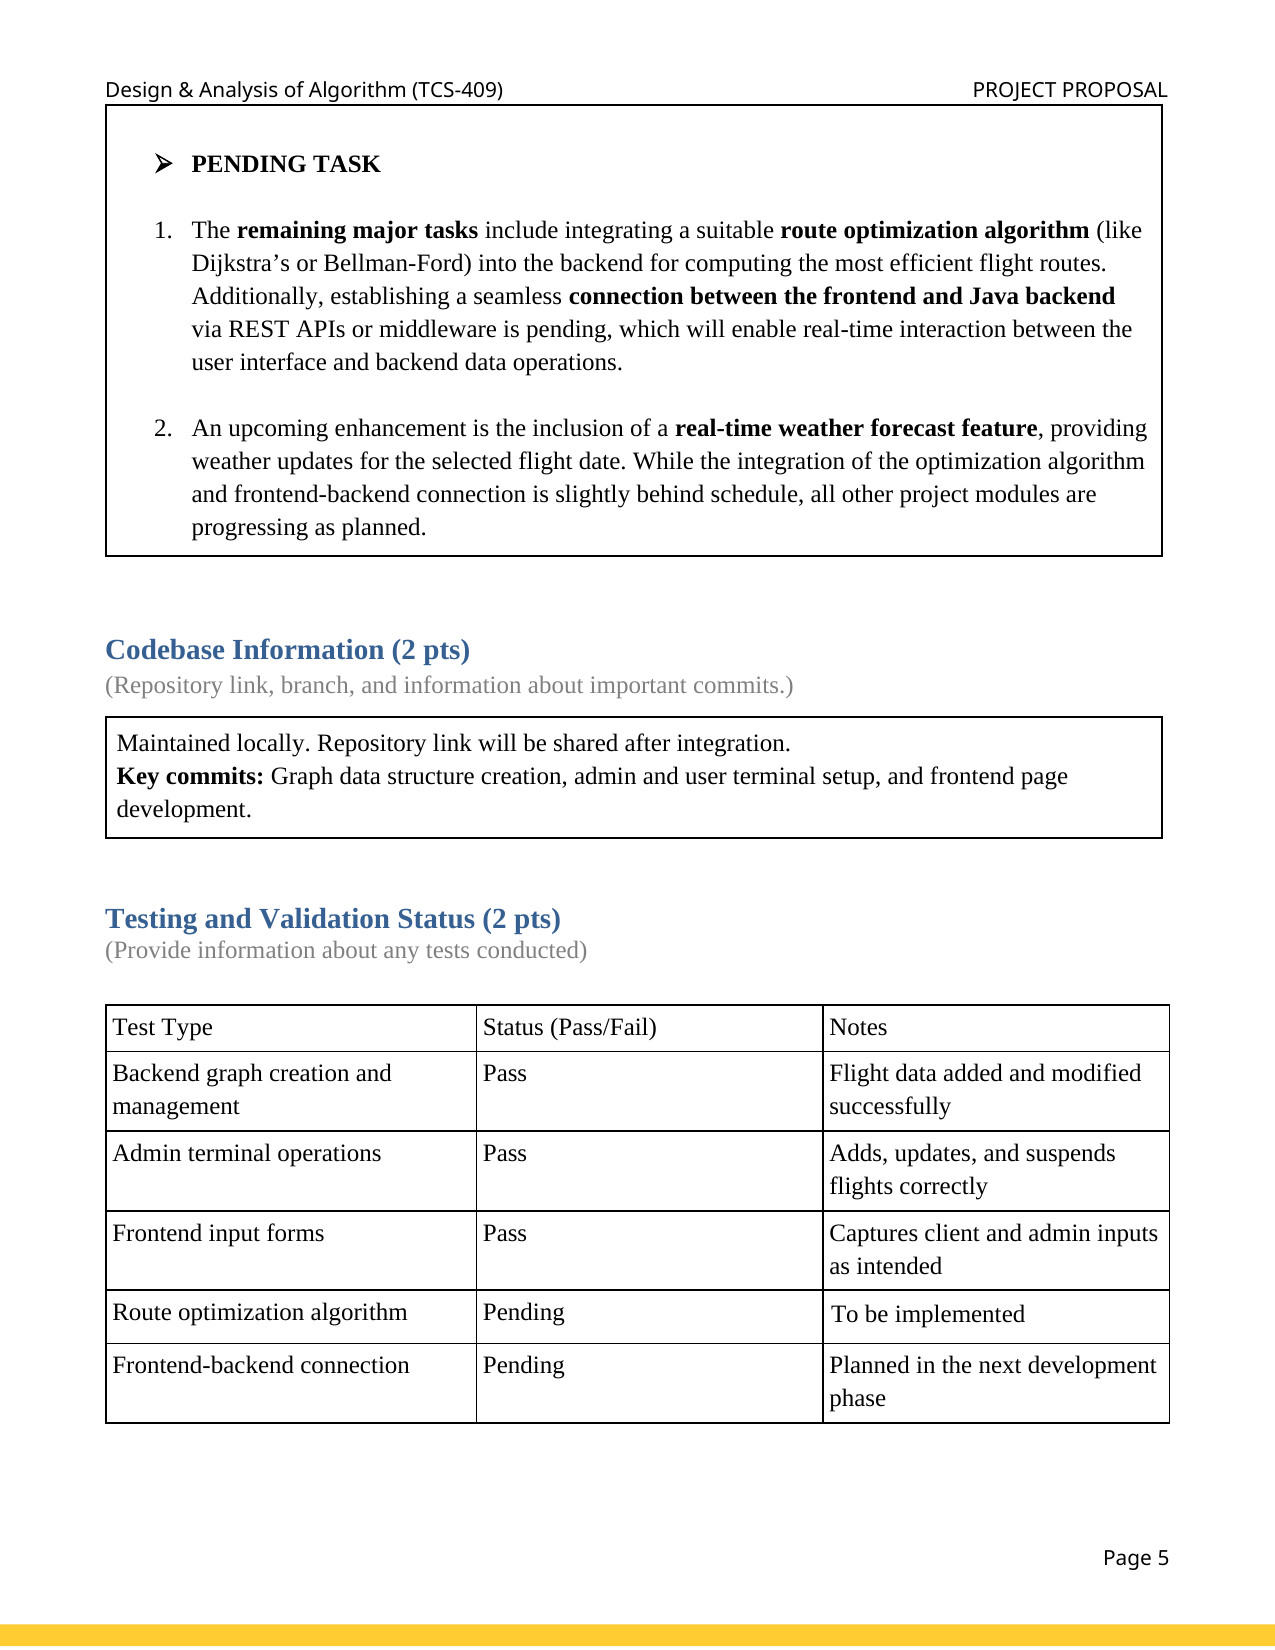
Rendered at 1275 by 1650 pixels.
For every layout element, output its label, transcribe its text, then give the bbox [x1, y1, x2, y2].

table_header Notes [824, 1006, 1169, 1051]
subtitle Testing and Validation Status (2 pts) (Provide information about any tests conducted) [105, 872, 1168, 1004]
table_cell Frontend-backend connection [107, 1344, 476, 1422]
table_header Status (Pass/Fail) [477, 1006, 822, 1051]
table_cell Backend graph creation and management [107, 1052, 476, 1130]
table_cell Pass [477, 1212, 822, 1289]
table_header Maintained locally. Repository link will be shared after integration. Key commits: Graph data structure creation, admin and user terminal setup, and frontend page development. [107, 718, 1161, 837]
subtitle Codebase Information (2 pts) (Repository link, branch, and information about important commits.) [105, 599, 1168, 699]
table_cell Route optimization algorithm [107, 1291, 476, 1343]
table_cell Pending [477, 1291, 822, 1343]
table_cell Pass [477, 1132, 822, 1210]
table_cell Captures client and admin inputs as intended [824, 1212, 1169, 1289]
table_cell Pending [477, 1344, 822, 1422]
table_cell Frontend input forms [107, 1212, 476, 1289]
table_cell Planned in the next development phase [824, 1344, 1169, 1422]
table_cell Admin terminal operations [107, 1132, 476, 1210]
table_cell [824, 1291, 1169, 1343]
table_cell Flight data added and modified successfully [824, 1052, 1169, 1130]
table_cell Adds, updates, and suspends flights correctly [824, 1132, 1169, 1210]
table_header Test Type [107, 1006, 476, 1051]
table_cell Pass [477, 1052, 822, 1130]
